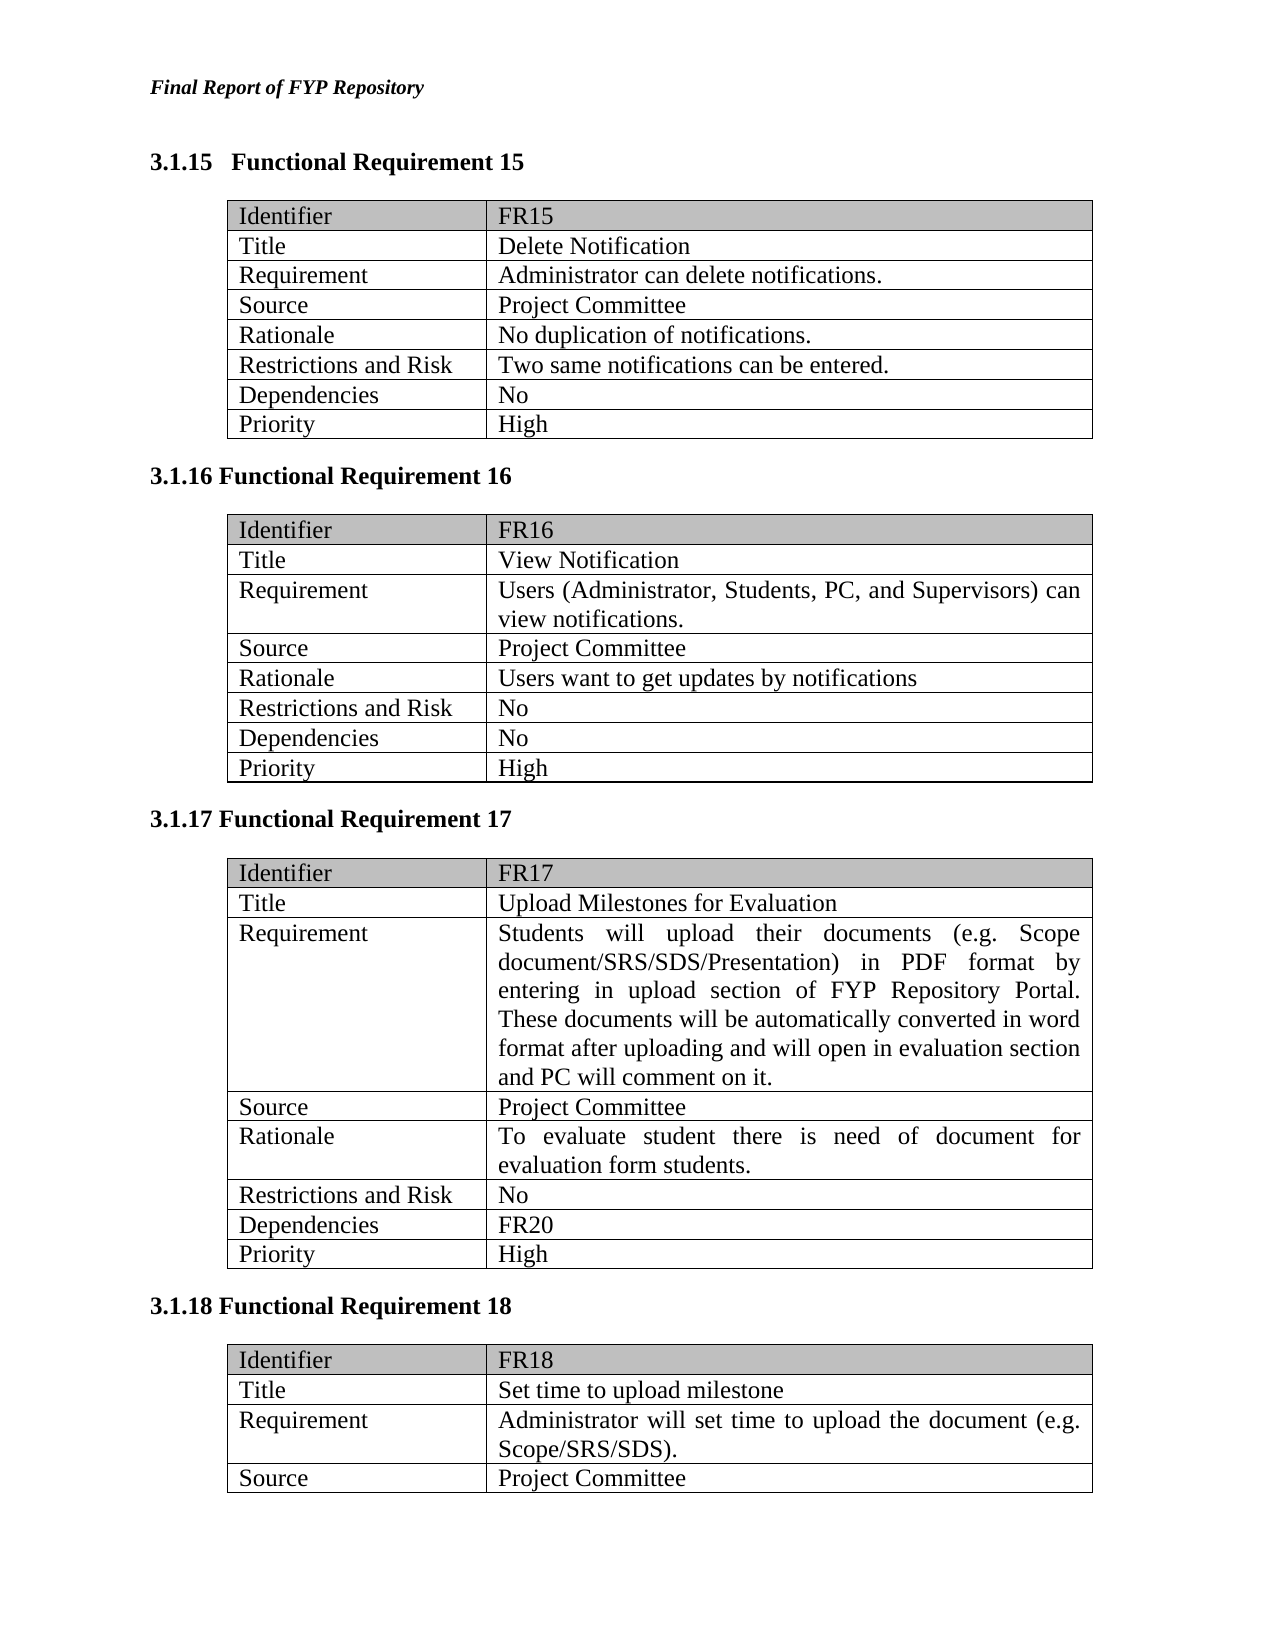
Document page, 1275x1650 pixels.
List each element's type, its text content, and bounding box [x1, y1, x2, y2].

table_header Identifier [228, 201, 486, 230]
table_cell Rationale [228, 663, 486, 692]
table_cell Priority [228, 753, 486, 781]
table_cell Title [228, 888, 486, 917]
table_cell Delete Notification [487, 231, 1092, 259]
table_cell To evaluate student there is need of document for evaluation form students. [487, 1121, 1092, 1179]
table_cell High [487, 410, 1092, 438]
table_cell Rationale [228, 320, 486, 349]
table_cell Title [228, 231, 486, 259]
table_cell Users (Administrator, Students, PC, and Supervisors) can view notifications. [487, 575, 1092, 632]
table_cell High [487, 753, 1092, 781]
table_cell Rationale [228, 1121, 486, 1179]
table_cell Requirement [228, 261, 486, 289]
table_cell Upload Milestones for Evaluation [487, 888, 1092, 917]
table_header Identifier [228, 1345, 486, 1374]
table_cell Requirement [228, 1405, 486, 1462]
table_cell Project Committee [487, 290, 1092, 319]
table_cell No [487, 723, 1092, 752]
table_cell Restrictions and Risk [228, 1180, 486, 1209]
table_cell Dependencies [228, 1210, 486, 1238]
table_cell Administrator can delete notifications. [487, 261, 1092, 289]
table_cell Priority [228, 410, 486, 438]
subtitle 3.1.15 Functional Requirement 15 [150, 150, 1125, 175]
table_cell Users want to get updates by notifications [487, 663, 1092, 692]
table_cell Project Committee [487, 1464, 1092, 1492]
table_cell Restrictions and Risk [228, 693, 486, 722]
table_cell FR20 [487, 1210, 1092, 1238]
table_cell High [487, 1240, 1092, 1268]
table_cell No duplication of notifications. [487, 320, 1092, 349]
subtitle 3.1.17 Functional Requirement 17 [150, 807, 1125, 832]
table_cell Dependencies [228, 380, 486, 408]
table_cell Two same notifications can be entered. [487, 350, 1092, 379]
table_cell View Notification [487, 545, 1092, 574]
table_cell Title [228, 1375, 486, 1404]
subtitle 3.1.18 Functional Requirement 18 [150, 1294, 1125, 1319]
table_cell Project Committee [487, 1092, 1092, 1120]
subtitle 3.1.16 Functional Requirement 16 [150, 464, 1125, 489]
table_cell Dependencies [228, 723, 486, 752]
table_cell Set time to upload milestone [487, 1375, 1092, 1404]
table_cell Source [228, 1464, 486, 1492]
table_cell Source [228, 634, 486, 662]
table_header Identifier [228, 859, 486, 887]
table_cell Source [228, 1092, 486, 1120]
table_cell Priority [228, 1240, 486, 1268]
table_cell Students will upload their documents (e.g. Scope document/SRS/SDS/Presentation) in PDF format by entering in upload section of FYP Repository Portal. These documents will be automatically converted in word format after uploading and will open in evaluation section and PC will comment on it. [487, 918, 1092, 1091]
table_cell Source [228, 290, 486, 319]
table_cell No [487, 380, 1092, 408]
table_cell No [487, 693, 1092, 722]
table_cell No [487, 1180, 1092, 1209]
table_cell Title [228, 545, 486, 574]
table_cell Restrictions and Risk [228, 350, 486, 379]
table_header FR17 [487, 859, 1092, 887]
table_cell Project Committee [487, 634, 1092, 662]
table_header FR18 [487, 1345, 1092, 1374]
table_cell Administrator will set time to upload the document (e.g. Scope/SRS/SDS). [487, 1405, 1092, 1462]
table_header FR15 [487, 201, 1092, 230]
table_cell Requirement [228, 918, 486, 1091]
table_cell Requirement [228, 575, 486, 632]
table_header FR16 [487, 515, 1092, 544]
table_header Identifier [228, 515, 486, 544]
